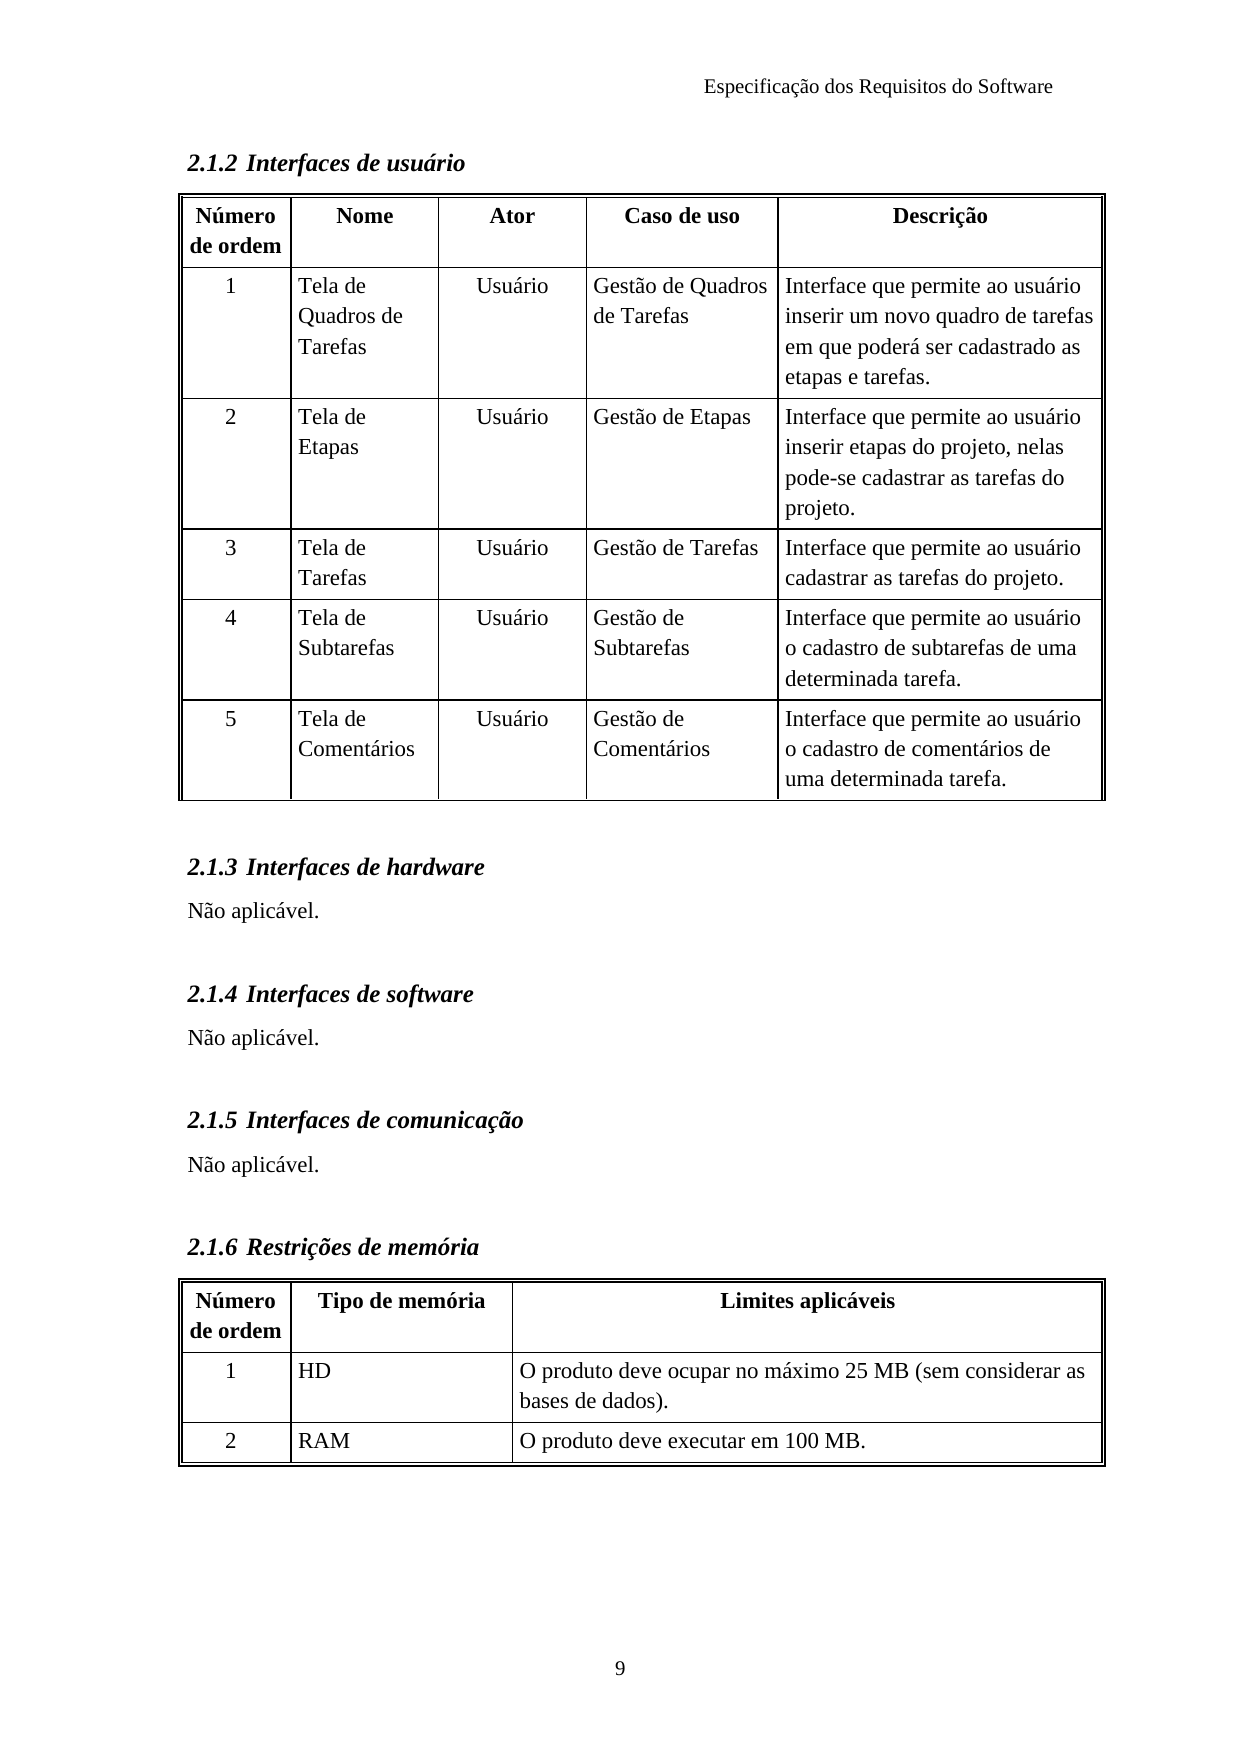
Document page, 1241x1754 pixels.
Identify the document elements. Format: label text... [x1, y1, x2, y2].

table_cell Usuário [439, 530, 586, 598]
table_cell Tela de Subtarefas [292, 600, 438, 699]
table_cell Gestão de Comentários [587, 701, 777, 799]
list Interfaces de usuário [187, 148, 1053, 176]
table_cell O produto deve executar em 100 MB. [513, 1423, 1101, 1462]
table_cell Usuário [439, 399, 586, 528]
table_cell [183, 600, 290, 699]
table_cell Interface que permite ao usuário inserir um novo quadro de tarefas em que poderá ser cadastrado as etapas e tarefas. [779, 268, 1101, 397]
table_cell Usuário [439, 701, 586, 799]
list Restrições de memória [187, 1232, 1053, 1261]
table_cell [183, 399, 290, 528]
table_header Número de ordem [183, 198, 290, 267]
table_header Limites aplicáveis [513, 1283, 1101, 1351]
table_header Ator [439, 198, 586, 267]
text Não aplicável. [187, 1151, 1053, 1177]
table_cell Interface que permite ao usuário o cadastro de comentários de uma determinada tarefa. [779, 701, 1101, 799]
table_cell [183, 268, 290, 397]
table_cell [183, 1423, 290, 1462]
list Interfaces de software [187, 979, 1053, 1008]
table_cell Interface que permite ao usuário inserir etapas do projeto, nelas pode-se cadastrar as tarefas do projeto. [779, 399, 1101, 528]
list Interfaces de comunicação [187, 1106, 1053, 1134]
table_header Número de ordem [183, 1283, 290, 1351]
table_cell Tela de Quadros de Tarefas [292, 268, 438, 397]
table_cell Usuário [439, 268, 586, 397]
table_cell Tela de Comentários [292, 701, 438, 799]
table_cell [183, 701, 290, 799]
table_cell [183, 1353, 290, 1422]
table_cell Gestão de Etapas [587, 399, 777, 528]
table_cell Gestão de Quadros de Tarefas [587, 268, 777, 397]
list Interfaces de hardware [187, 852, 1053, 881]
table_cell Interface que permite ao usuário cadastrar as tarefas do projeto. [779, 530, 1101, 598]
table_header Nome [292, 198, 438, 267]
table_header Descrição [779, 198, 1101, 267]
table_cell Gestão de Subtarefas [587, 600, 777, 699]
table_cell [183, 530, 290, 598]
table_header Caso de uso [587, 198, 777, 267]
table_cell Usuário [439, 600, 586, 699]
table_cell RAM [292, 1423, 512, 1462]
table_cell Tela de Etapas [292, 399, 438, 528]
text Não aplicável. [187, 898, 1053, 924]
table_cell Interface que permite ao usuário o cadastro de subtarefas de uma determinada tarefa. [779, 600, 1101, 699]
table_header Tipo de memória [292, 1283, 512, 1351]
table_cell Gestão de Tarefas [587, 530, 777, 598]
text Não aplicável. [187, 1024, 1053, 1051]
table_cell HD [292, 1353, 512, 1422]
table_cell Tela de Tarefas [292, 530, 438, 598]
table_cell O produto deve ocupar no máximo 25 MB (sem considerar as bases de dados). [513, 1353, 1101, 1422]
